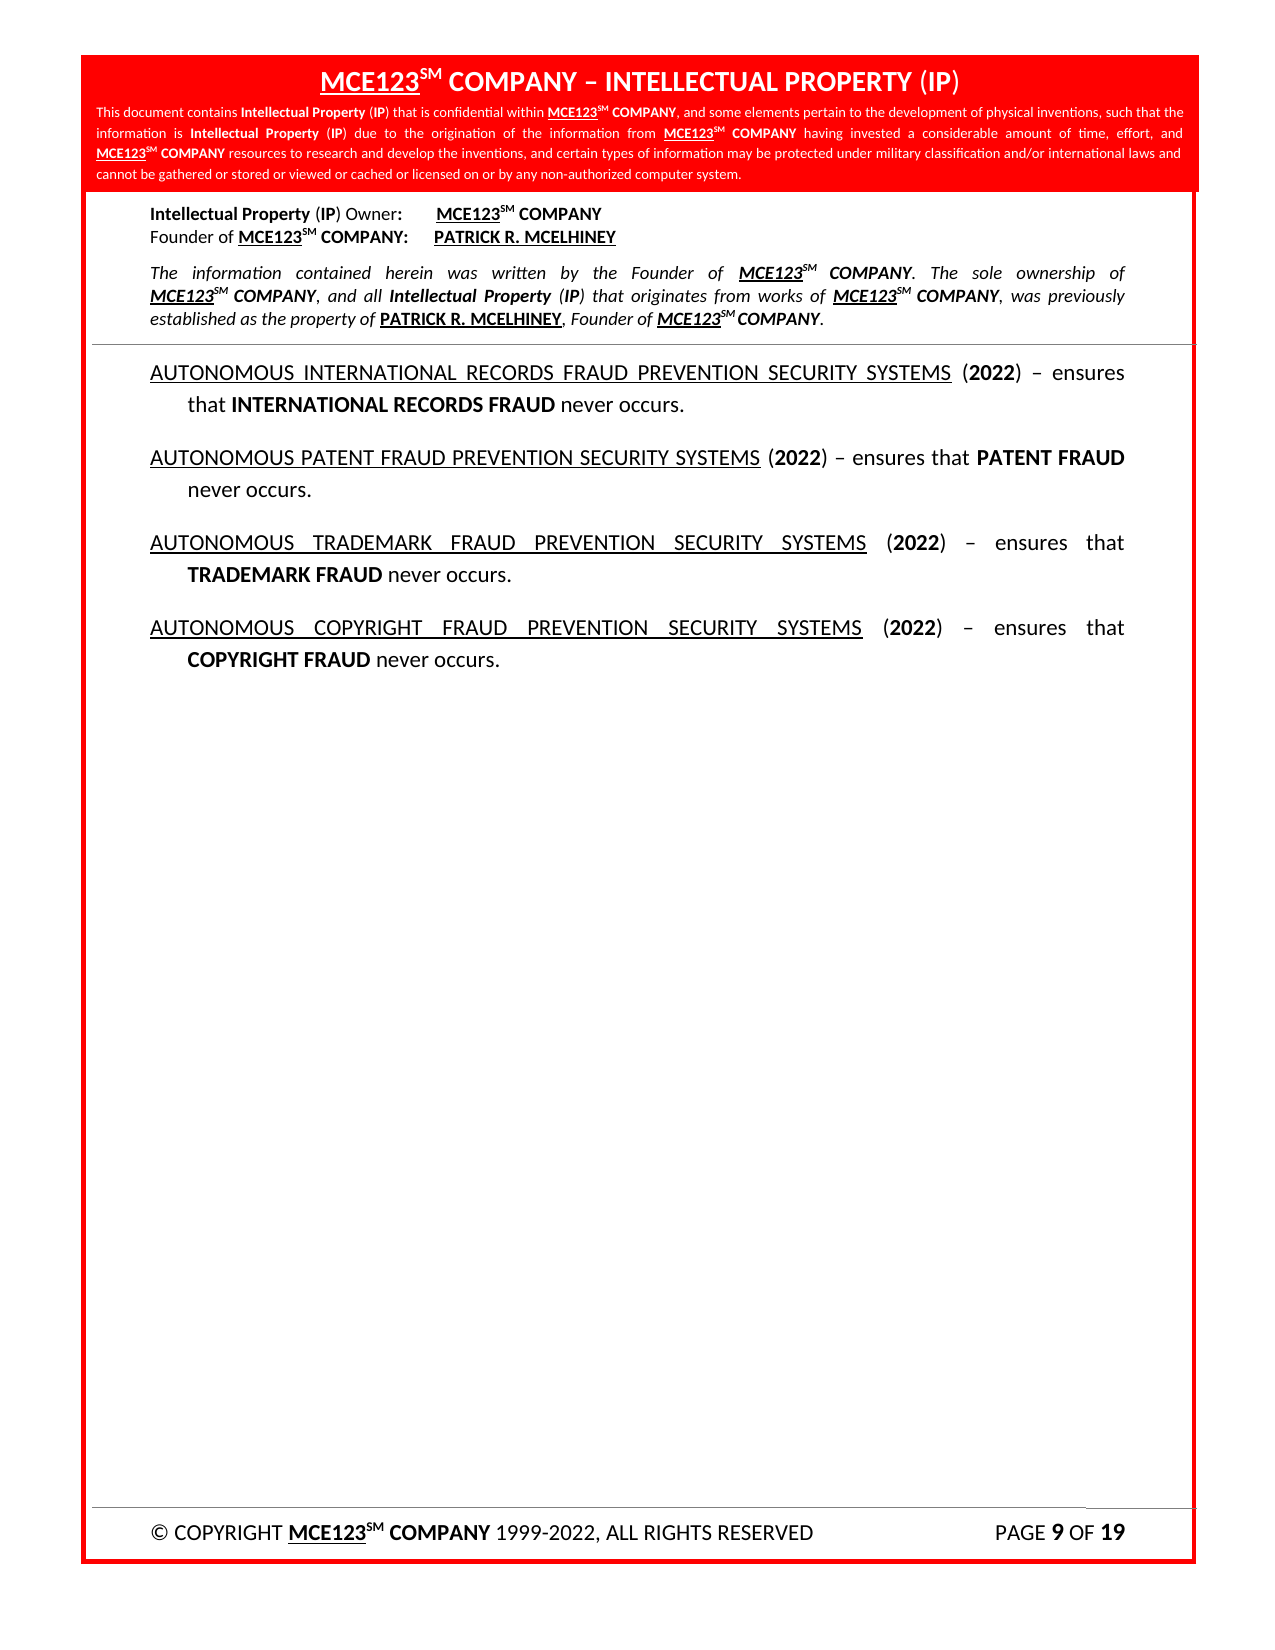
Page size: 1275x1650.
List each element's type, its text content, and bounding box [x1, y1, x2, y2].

text AUTONOMOUS PATENT FRAUD PREVENTION SECURITY SYSTEMS (2022) – ensures that PATENT FRAUD never occurs. [150, 443, 1125, 503]
text AUTONOMOUS TRADEMARK FRAUD PREVENTION SECURITY SYSTEMS (2022) – ensures that TRADEMARK FRAUD never occurs. [150, 528, 1125, 588]
text AUTONOMOUS COPYRIGHT FRAUD PREVENTION SECURITY SYSTEMS (2022) – ensures that COPYRIGHT FRAUD never occurs. [150, 613, 1125, 673]
text AUTONOMOUS INTERNATIONAL RECORDS FRAUD PREVENTION SECURITY SYSTEMS (2022) – ensures that INTERNATIONAL RECORDS FRAUD never occurs. [150, 358, 1125, 418]
